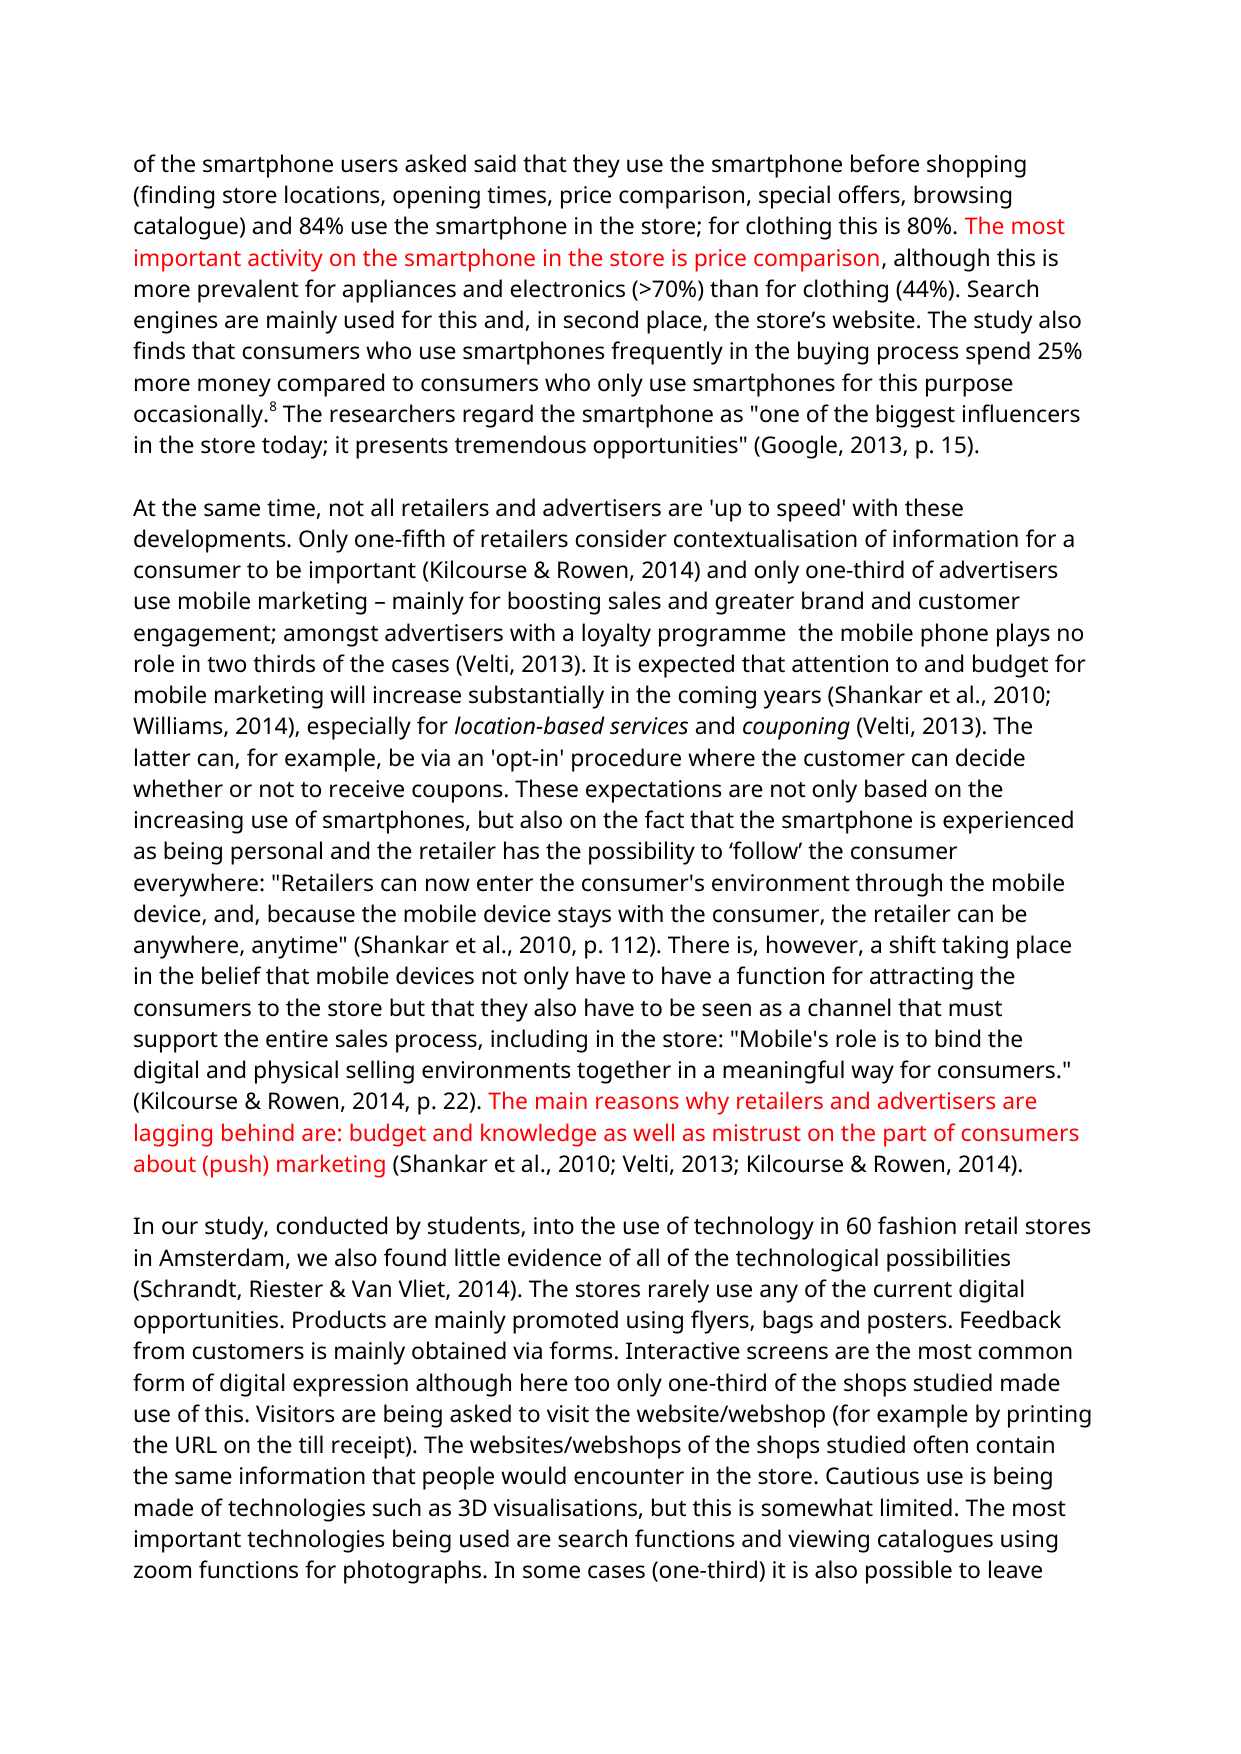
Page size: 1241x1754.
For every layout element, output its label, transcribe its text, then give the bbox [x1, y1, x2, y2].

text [133, 1210, 1092, 1585]
text At the same time, not all retailers and advertisers are 'up to speed' with these developments. Only one-fifth of retailers consider contextualisation of information for a consumer to be important (Kilcourse & Rowen, 2014) and only one-third of advertisers use mobile marketing – mainly for boosting sales and greater brand and customer engagement; amongst advertisers with a loyalty programme the mobile phone plays no role in two thirds of the cases (Velti, 2013). It is expected that attention to and budget for mobile marketing will increase substantially in the coming years (Shankar et al., 2010; Williams, 2014), especially for location-based services and couponing (Velti, 2013). The latter can, for example, be via an 'opt-in' procedure where the customer can decide whether or not to receive coupons. These expectations are not only based on the increasing use of smartphones, but also on the fact that the smartphone is experienced as being personal and the retailer has the possibility to ‘follow’ the consumer everywhere: "Retailers can now enter the consumer's environment through the mobile device, and, because the mobile device stays with the consumer, the retailer can be anywhere, anytime" (Shankar et al., 2010, p. 112). There is, however, a shift taking place in the belief that mobile devices not only have to have a function for attracting the consumers to the store but that they also have to be seen as a channel that must support the entire sales process, including in the store: "Mobile's role is to bind the digital and physical selling environments together in a meaningful way for consumers." (Kilcourse & Rowen, 2014, p. 22). The main reasons why retailers and advertisers are lagging behind are: budget and knowledge as well as mistrust on the part of consumers about (push) marketing (Shankar et al., 2010; Velti, 2013; Kilcourse & Rowen, 2014). [133, 491, 1092, 1179]
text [133, 148, 1092, 460]
